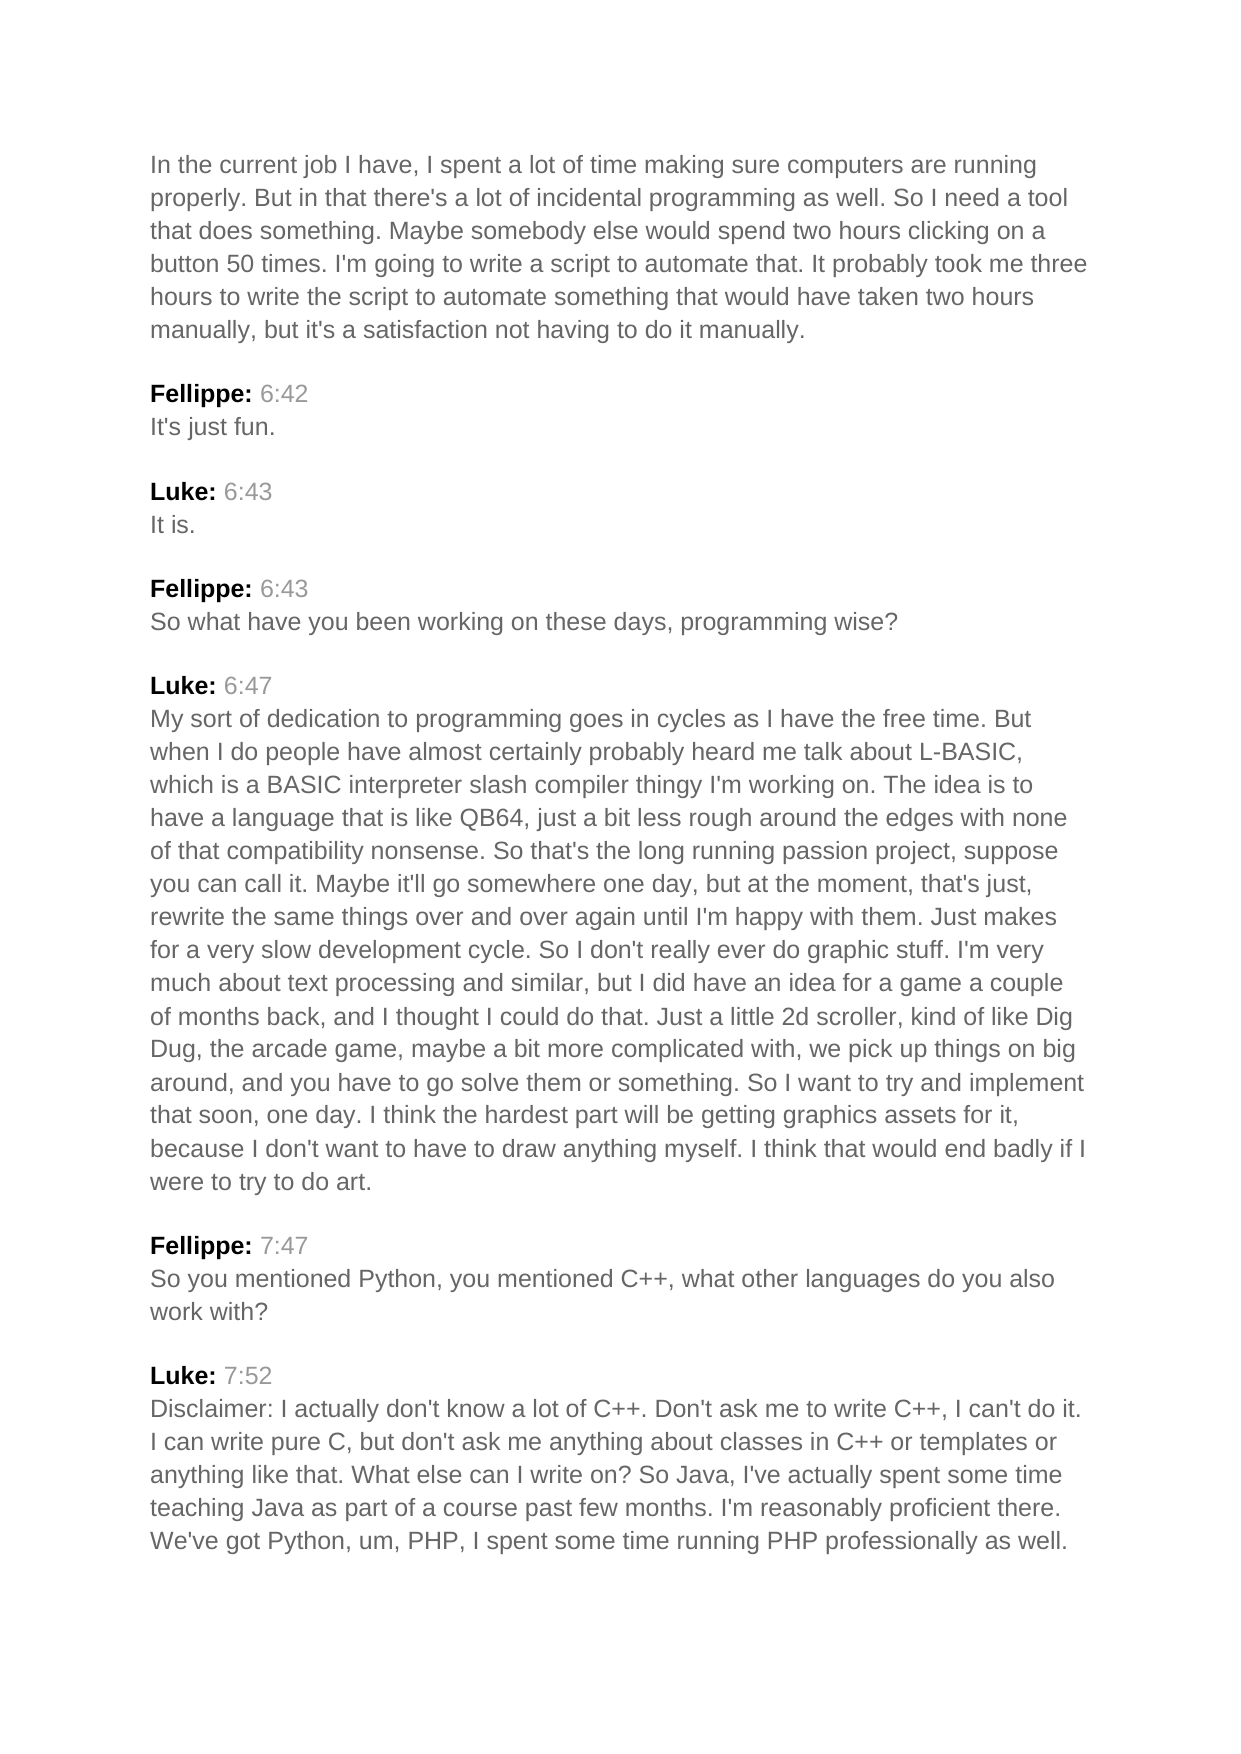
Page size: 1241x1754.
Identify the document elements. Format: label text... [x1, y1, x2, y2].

text Fellippe: 6:43 [150, 574, 253, 603]
text In the current job I have, I spent a lot of time making sure computers are running properly. But in that there's a lot of incidental programming as well. So I need a tool that does something. Maybe somebody else would spend two hours clicking on a button 50 times. I'm going to write a script to automate that. It probably took me three hours to write the script to automate something that would have taken two hours manually, but it's a satisfaction not having to do it manually. [150, 150, 1090, 375]
text Luke: 7:52 [224, 1361, 1090, 1390]
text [150, 1394, 1090, 1586]
text My sort of dedication to programming goes in cycles as I have the free time. But when I do people have almost certainly probably heard me talk about L-BASIC, which is a BASIC interpreter slash compiler thingy I'm working on. The idea is to have a language that is like QB64, just a bit less rough around the edges with none of that compatibility nonsense. So that's the long running passion project, suppose you can call it. Maybe it'll go somewhere one day, but at the moment, that's just, rewrite the same things over and over again until I'm happy with them. Just makes for a very slow development cycle. So I don't really ever do graphic stuff. I'm very much about text processing and similar, but I did have an idea for a game a couple of months back, and I thought I could do that. Just a little 2d scroller, kind of like Dig Dug, the arcade game, maybe a bit more complicated with, we pick up things on big around, and you have to go solve them or something. So I want to try and implement that soon, one day. I think the hardest part will be getting graphics assets for it, because I don't want to have to draw anything myself. I think that would end badly if I were to try to do art. [150, 704, 1090, 1227]
text Luke: 7:52 [150, 1361, 217, 1390]
text So you mentioned Python, you mentioned C++, what other languages do you also work with? [150, 1264, 1090, 1357]
text Luke: 6:47 [224, 671, 1090, 700]
text It is. [150, 510, 1090, 570]
text Luke: 6:43 [150, 477, 217, 505]
text Luke: 6:43 [224, 477, 1090, 505]
text Fellippe: 6:43 [260, 574, 1090, 603]
text Fellippe: 6:42 [150, 379, 253, 408]
text So what have you been working on these days, programming wise? [150, 607, 1090, 667]
text Fellippe: 7:47 [260, 1231, 1090, 1259]
text Fellippe: 6:42 [260, 379, 1090, 408]
text Luke: 6:47 [150, 671, 217, 700]
text It's just fun. [150, 412, 1090, 472]
text Fellippe: 7:47 [150, 1231, 253, 1259]
